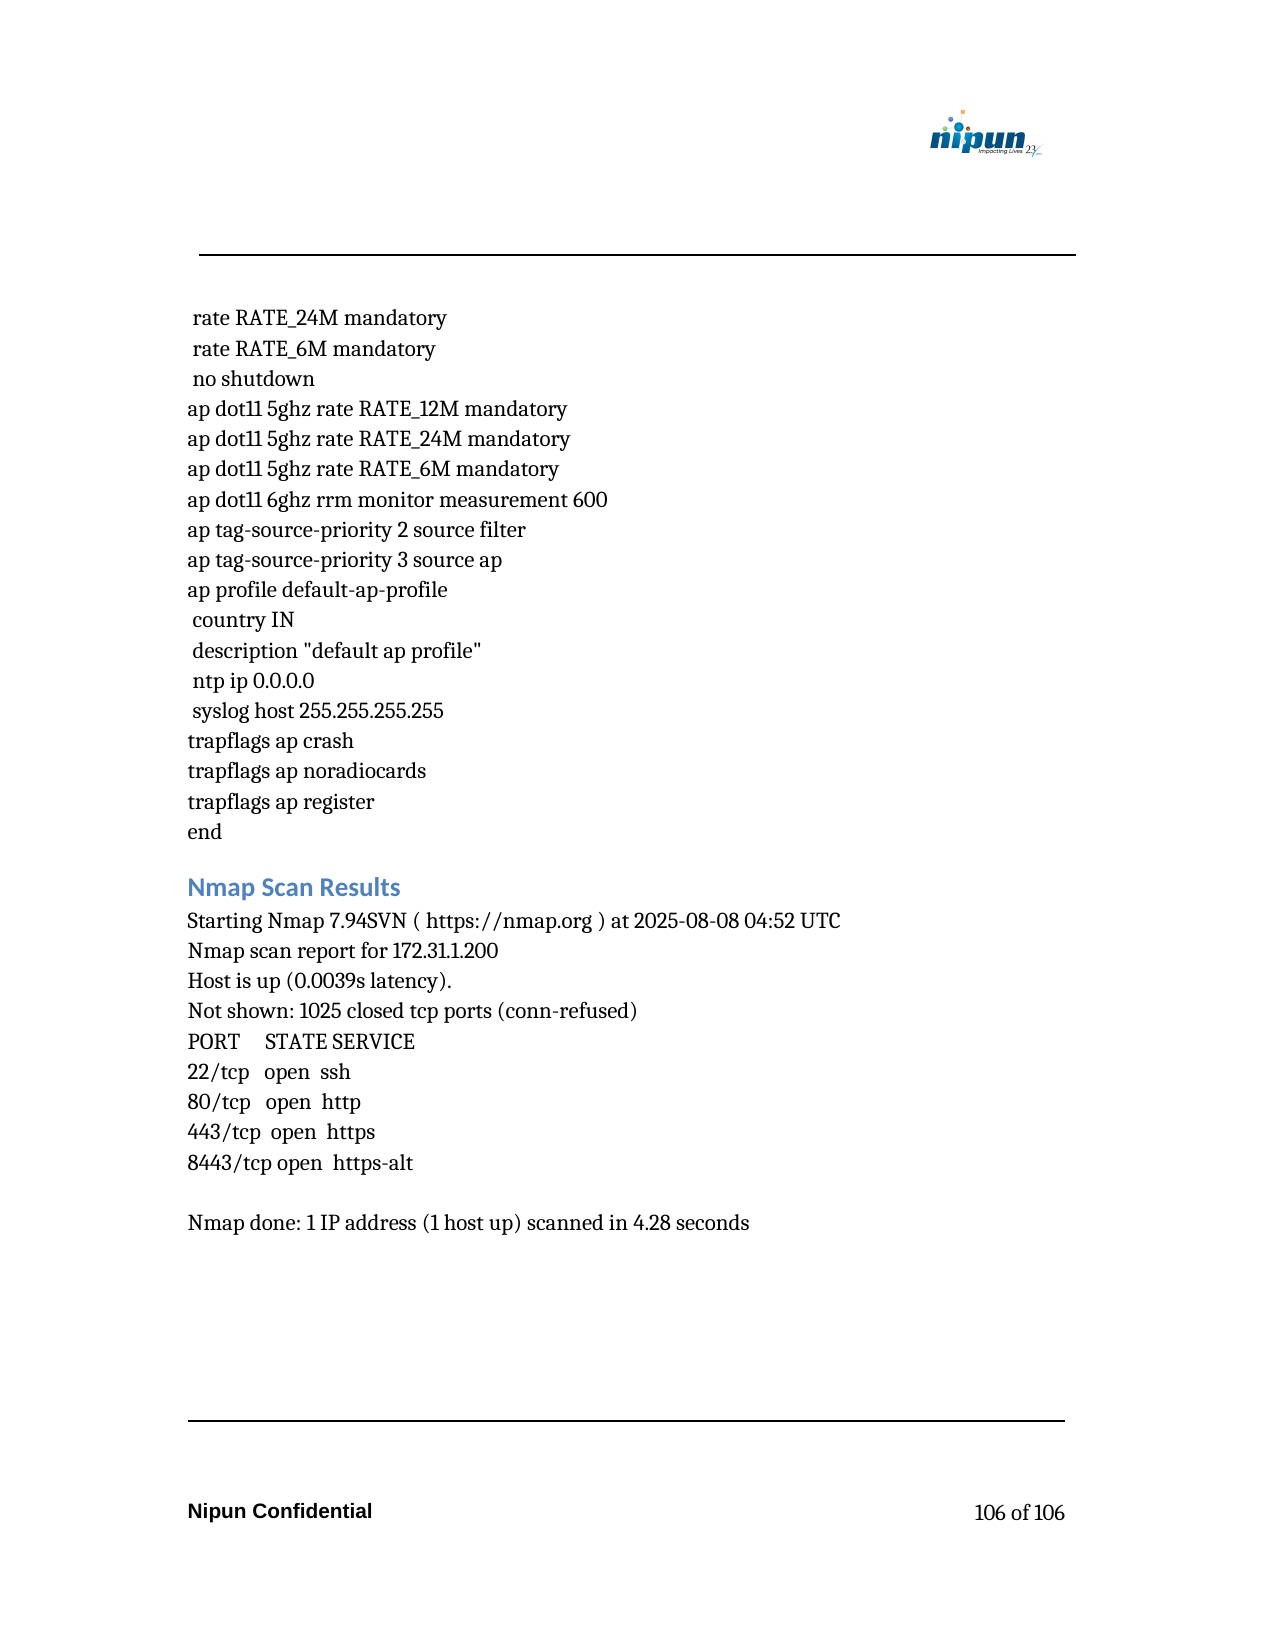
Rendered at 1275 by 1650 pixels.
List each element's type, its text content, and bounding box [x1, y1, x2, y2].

text Starting Nmap 7.94SVN ( https://nmap.org ) at 2025-08-08 04:52 UTC Nmap scan report for 172.31.1.200 Host is up (0.0039s latency). Not shown: 1025 closed tcp ports (conn-refused) PORT STATE SERVICE 22/tcp open ssh 80/tcp open http 443/tcp open https 8443/tcp open https-alt Nmap done: 1 IP address (1 host up) scanned in 4.28 seconds [187, 908, 1087, 1236]
picture [907, 101, 1058, 177]
subtitle Nmap Scan Results [187, 870, 1087, 903]
